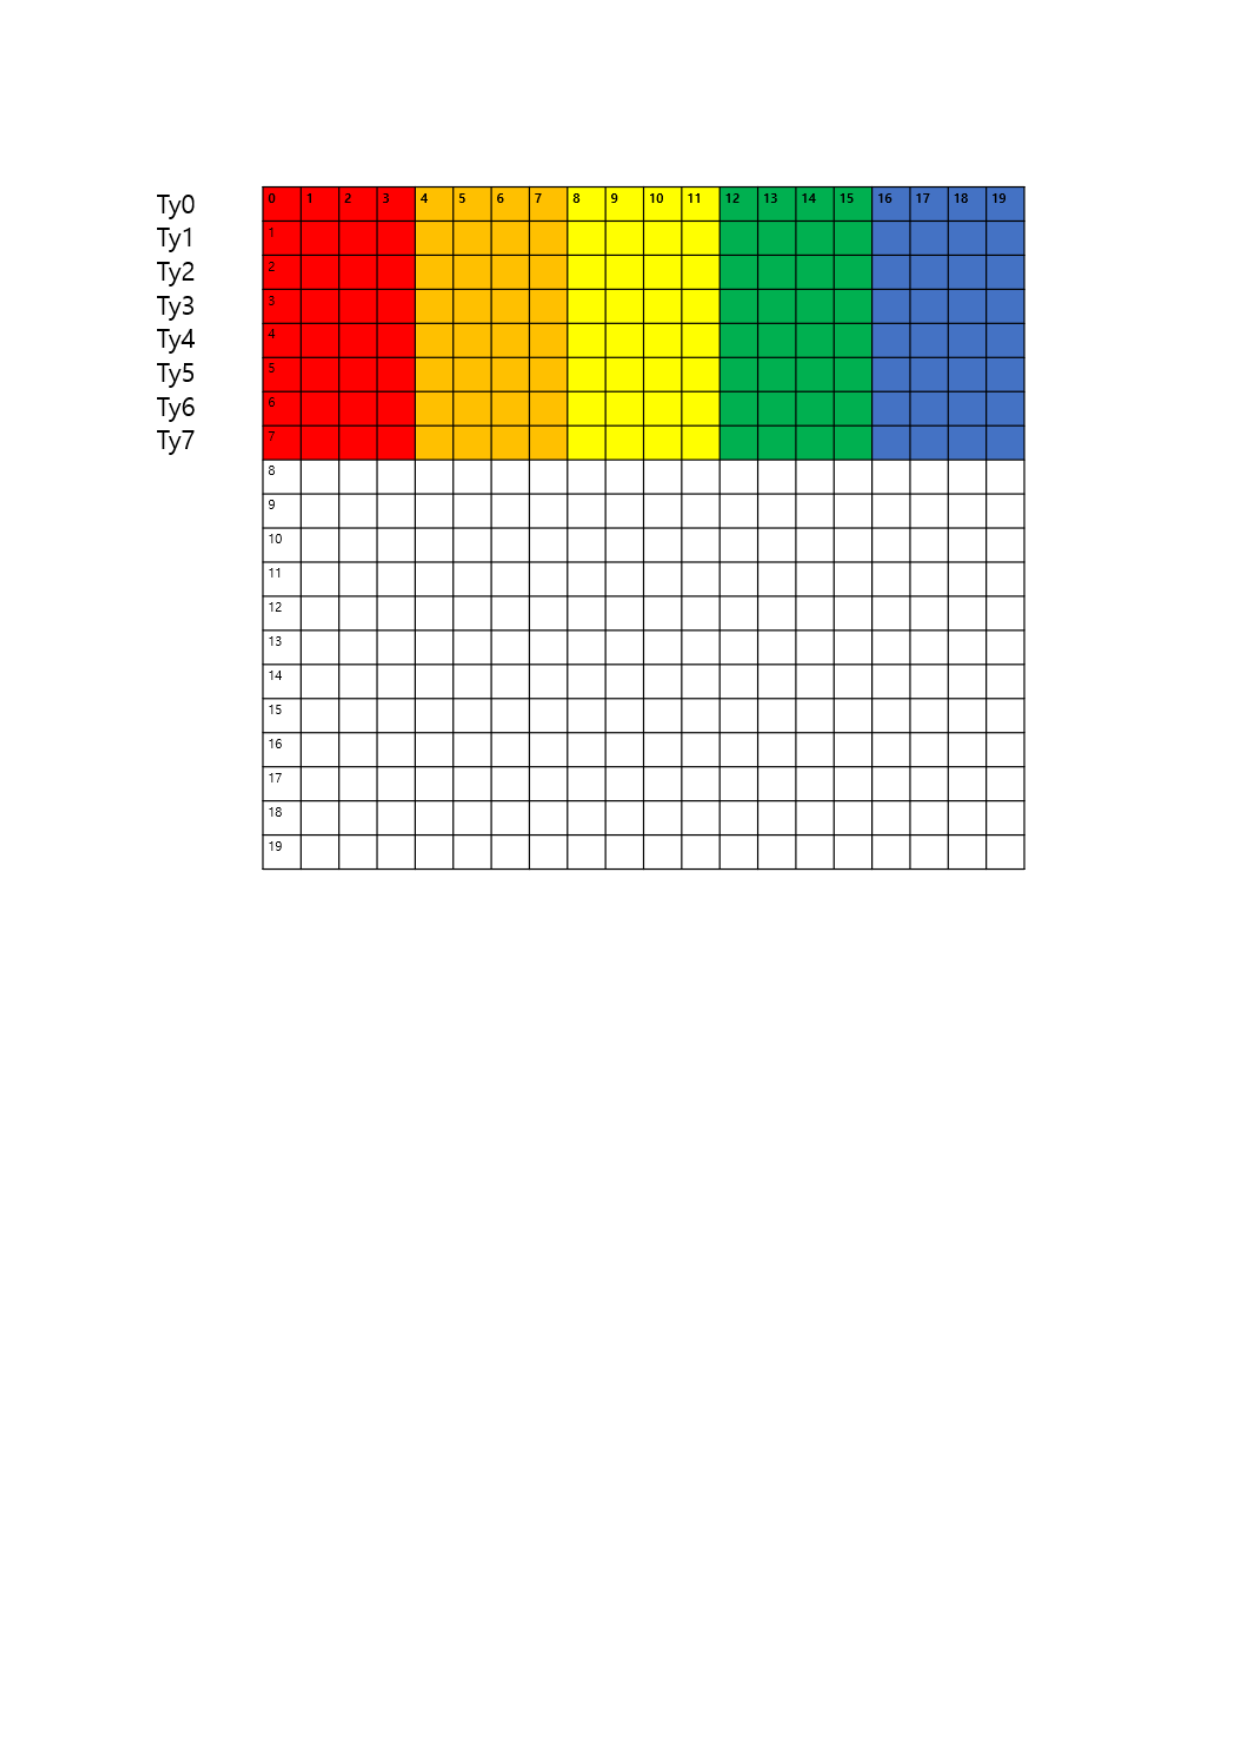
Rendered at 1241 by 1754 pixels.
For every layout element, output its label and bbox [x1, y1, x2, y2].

picture [150, 177, 1035, 878]
